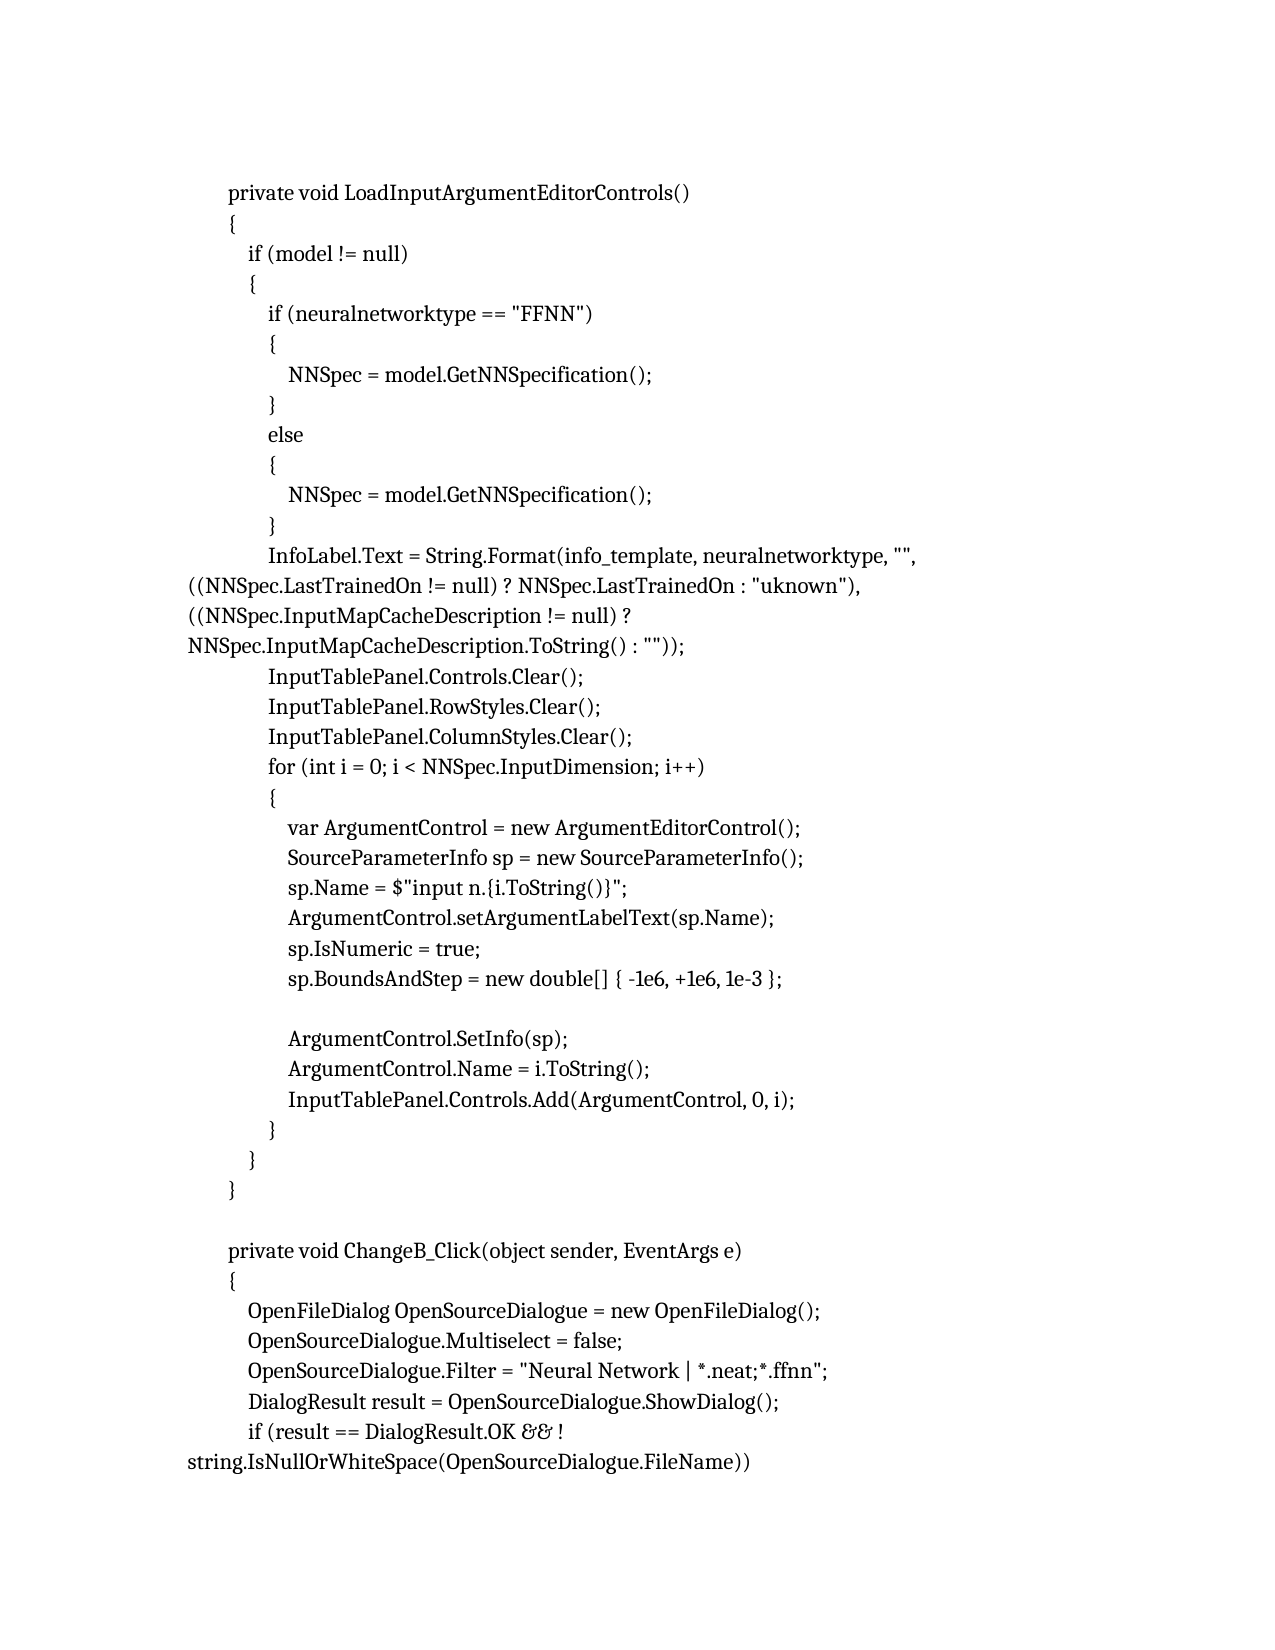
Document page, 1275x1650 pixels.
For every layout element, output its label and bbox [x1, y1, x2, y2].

text [187, 150, 1087, 1475]
